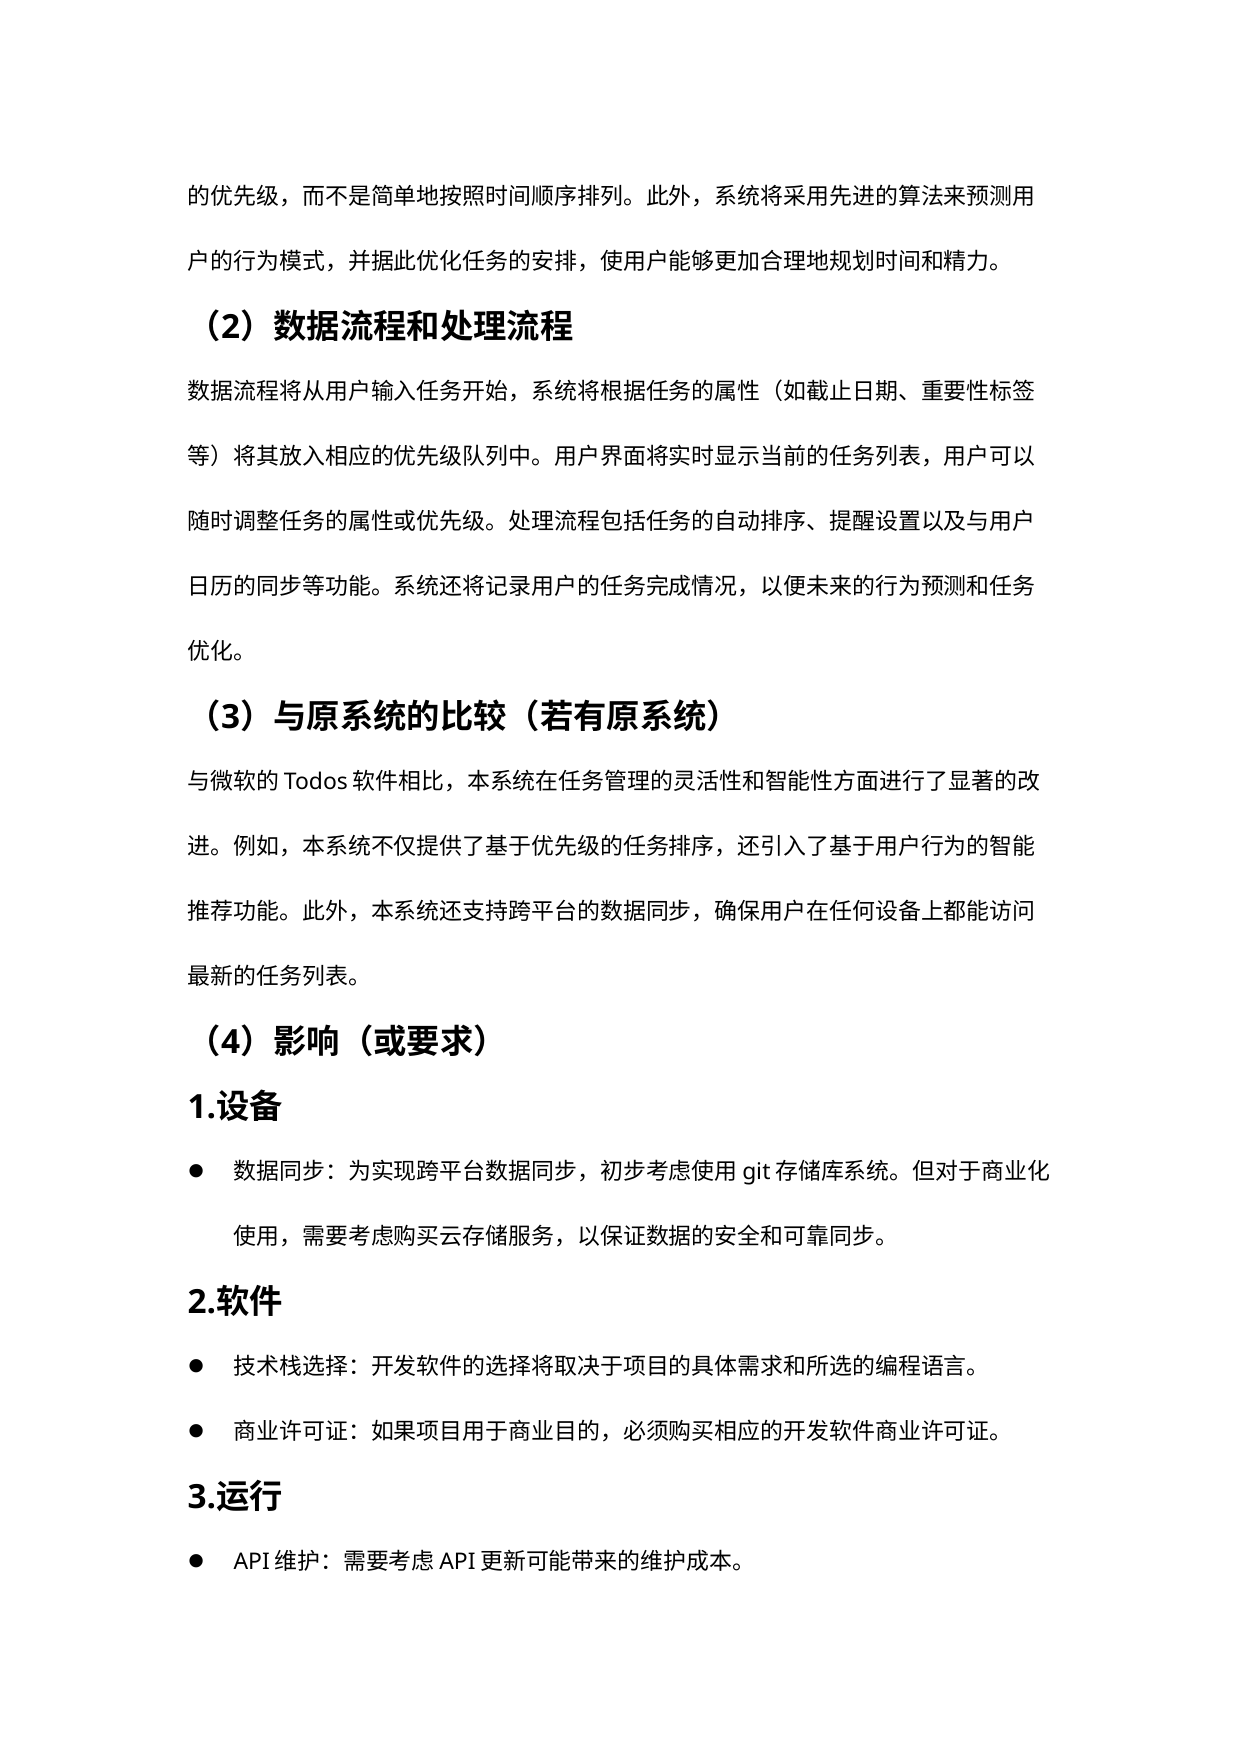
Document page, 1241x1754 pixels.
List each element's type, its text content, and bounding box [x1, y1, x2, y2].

text 数据流程将从用户输入任务开始，系统将根据任务的属性（如截止日期、重要性标签等）将其放入相应的优先级队列中。用户界面将实时显示当前的任务列表，用户可以随时调整任务的属性或优先级。处理流程包括任务的自动排序、提醒设置以及与用户日历的同步等功能。系统还将记录用户的任务完成情况，以便未来的行为预测和任务优化。 [187, 357, 1053, 682]
text 软件 [187, 1267, 1053, 1332]
list API维护：需要考虑API更新可能带来的维护成本。 [187, 1527, 1053, 1592]
text 运行 [187, 1462, 1053, 1527]
list 商业许可证：如果项目用于商业目的，必须购买相应的开发软件商业许可证。 [187, 1397, 1053, 1462]
text 本系统旨在通过优先级队列的方法，提供一个更加灵活和高效的任务管理工具。与传统的To Do软件相比，本系统将允许用户根据任务的重要性和紧急性来动态调整任务的优先级，而不是简单地按照时间顺序排列。此外，系统将采用先进的算法来预测用户的行为模式，并据此优化任务的安排，使用户能够更加合理地规划时间和精力。 [187, 162, 1053, 292]
text 数据流程和处理流程 [187, 292, 1053, 357]
text 设备 [187, 1072, 1053, 1137]
list 技术栈选择：开发软件的选择将取决于项目的具体需求和所选的编程语言。 [187, 1332, 1053, 1397]
list 数据同步：为实现跨平台数据同步，初步考虑使用git存储库系统。但对于商业化使用，需要考虑购买云存储服务，以保证数据的安全和可靠同步。 [187, 1137, 1053, 1267]
text 影响（或要求） [187, 1007, 1053, 1072]
text 与原系统的比较（若有原系统） [187, 682, 1053, 747]
text 与微软的Todos软件相比，本系统在任务管理的灵活性和智能性方面进行了显著的改进。例如，本系统不仅提供了基于优先级的任务排序，还引入了基于用户行为的智能推荐功能。此外，本系统还支持跨平台的数据同步，确保用户在任何设备上都能访问最新的任务列表。 [187, 747, 1053, 1007]
